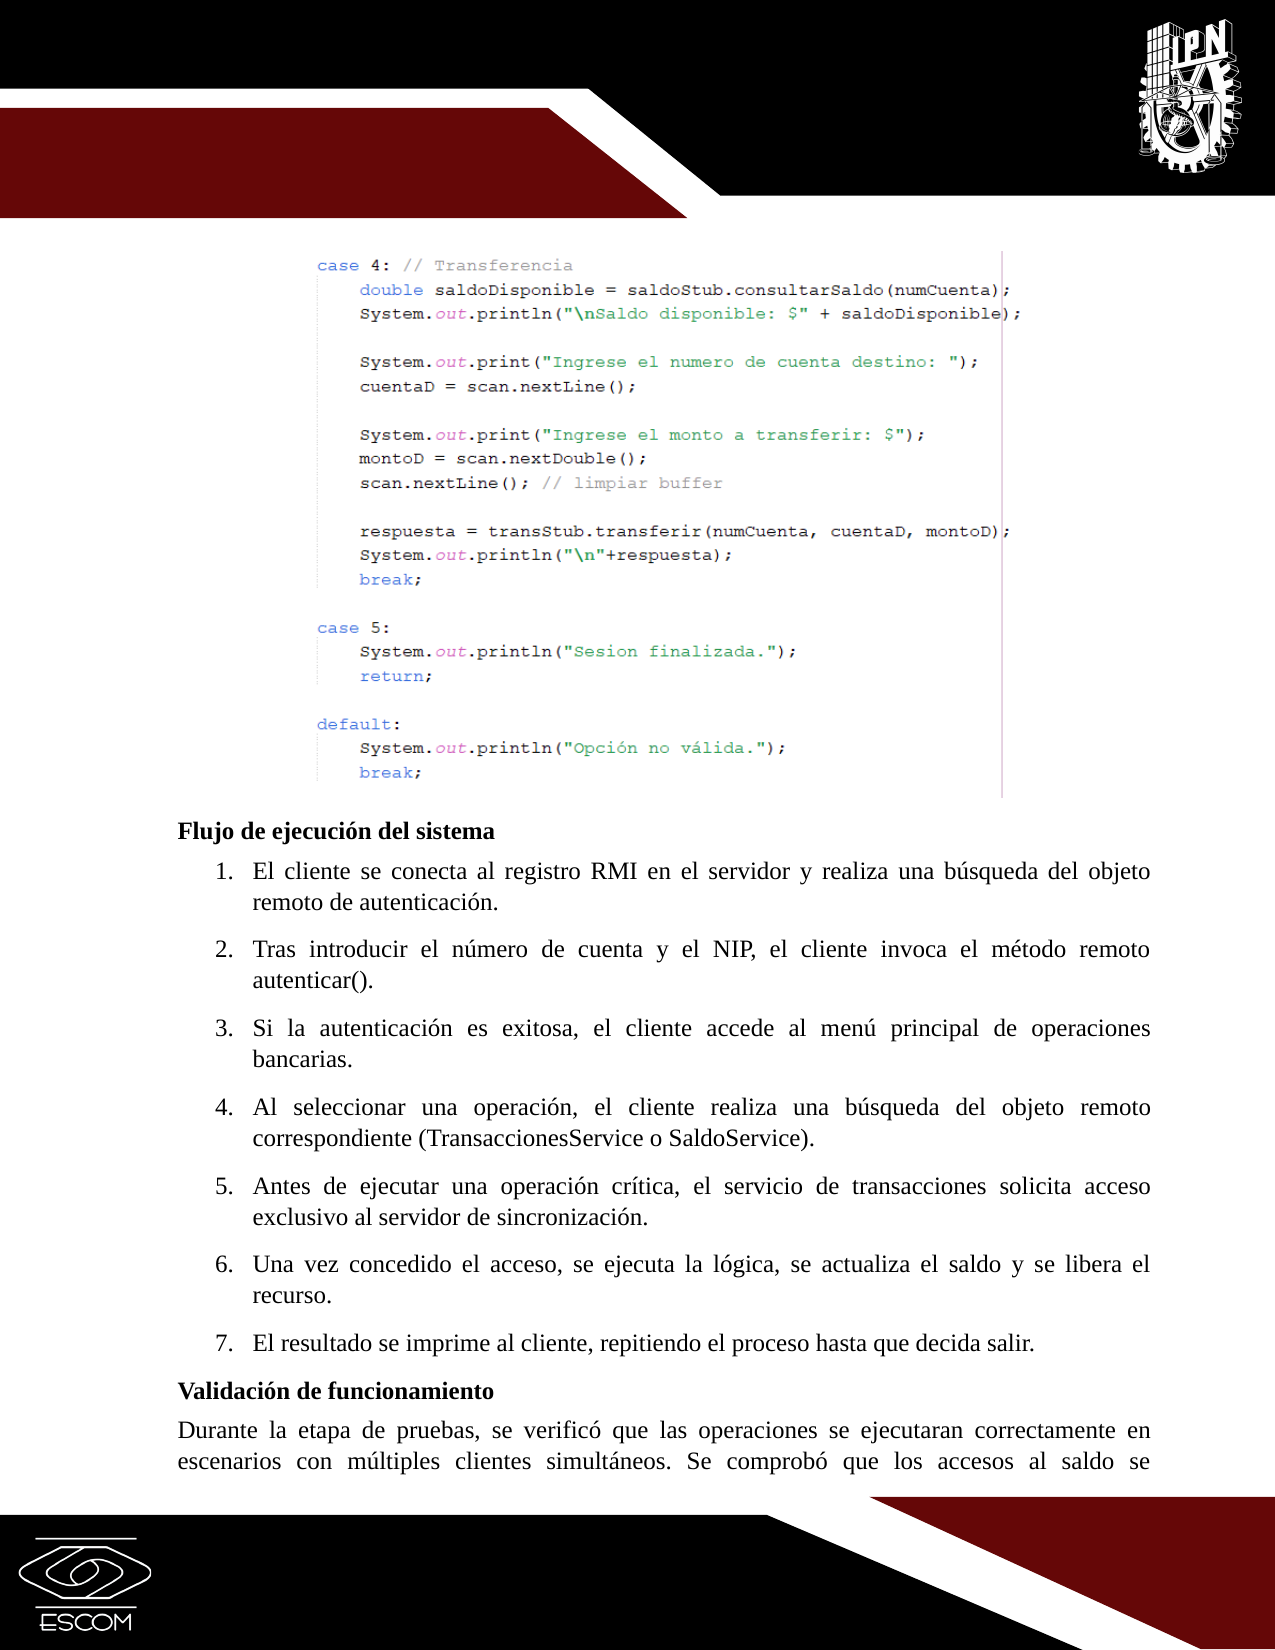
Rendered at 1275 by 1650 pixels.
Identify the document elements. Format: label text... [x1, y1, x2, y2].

subtitle Flujo de ejecución del sistema [177, 816, 1152, 845]
subtitle Validación de funcionamiento [177, 1376, 1152, 1405]
list Al seleccionar una operación, el cliente realiza una búsqueda del objeto remoto correspondiente (TransaccionesService o SaldoService). [215, 1092, 1152, 1152]
list Tras introducir el número de cuenta y el NIP, el cliente invoca el método remoto autenticar(). [215, 934, 1152, 994]
picture [305, 251, 1024, 798]
list Una vez concedido el acceso, se ejecuta la lógica, se actualiza el saldo y se libera el recurso. [215, 1249, 1152, 1309]
list Si la autenticación es exitosa, el cliente accede al menú principal de operaciones bancarias. [215, 1013, 1152, 1073]
list El cliente se conecta al registro RMI en el servidor y realiza una búsqueda del objeto remoto de autenticación. [215, 856, 1152, 916]
list El resultado se imprime al cliente, repitiendo el proceso hasta que decida salir. [215, 1328, 1152, 1357]
picture [1138, 19, 1242, 173]
picture [18, 1535, 152, 1631]
list Antes de ejecutar una operación crítica, el servicio de transacciones solicita acceso exclusivo al servidor de sincronización. [215, 1171, 1152, 1231]
